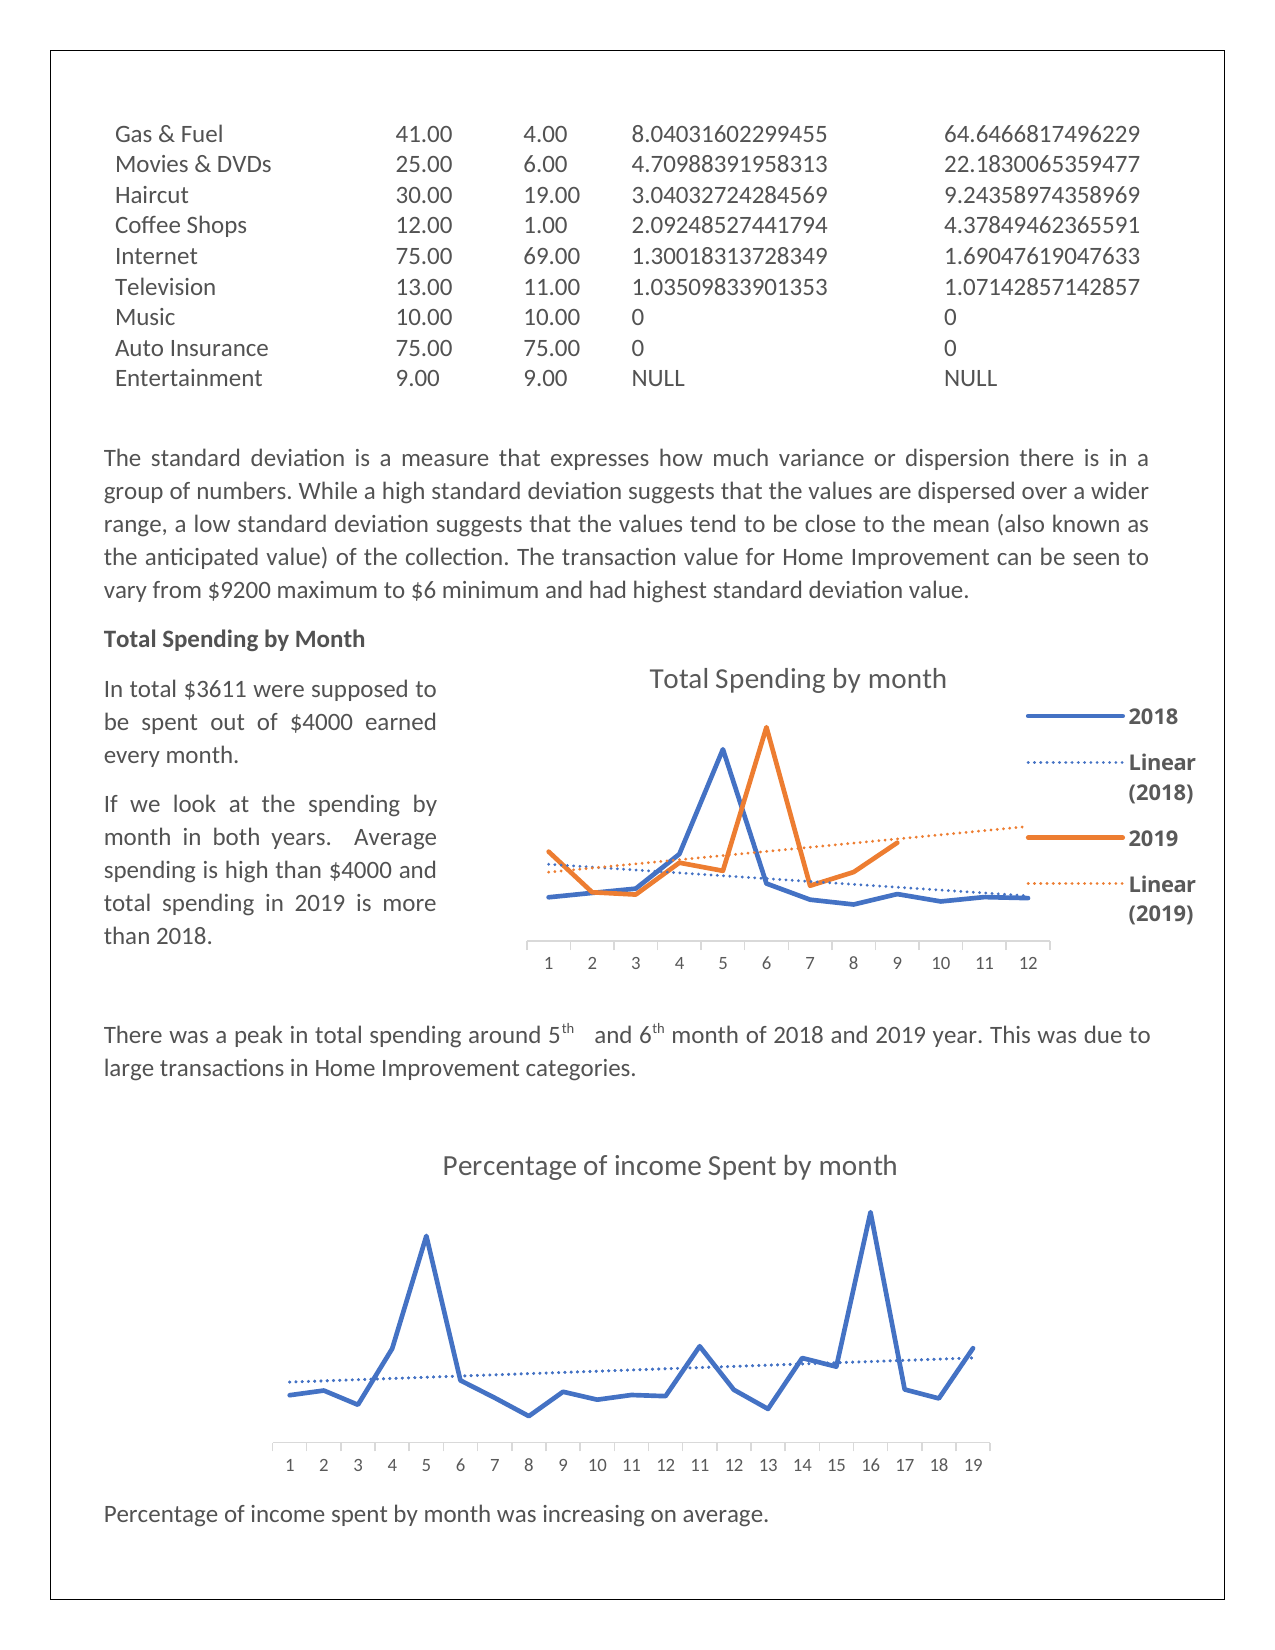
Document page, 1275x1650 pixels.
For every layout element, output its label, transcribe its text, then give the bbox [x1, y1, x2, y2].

table_cell 75.00 [384, 240, 512, 271]
table_cell Television [104, 271, 384, 301]
table_cell 11.00 [512, 271, 620, 301]
table_cell 0 [620, 332, 933, 362]
table_cell 0 [933, 301, 1152, 332]
table_cell 10.00 [384, 301, 512, 332]
table_cell Coffee Shops [104, 210, 384, 240]
table_cell 9.24358974358969 [933, 179, 1152, 209]
table_cell 9.00 [512, 362, 620, 393]
table_cell 0 [620, 301, 933, 332]
table_cell NULL [933, 362, 1152, 393]
table_cell Internet [104, 240, 384, 271]
table_cell 69.00 [512, 240, 620, 271]
table_cell Gas & Fuel [104, 118, 384, 148]
table_cell 12.00 [384, 210, 512, 240]
text There was a peak in total spending around 5th and 6th month of 2018 and 2019 year. This was due to large transactions in Home Improvement categories. [103, 1019, 1152, 1083]
text In total $3611 were supposed to be spent out of $4000 earned every month. [103, 673, 1152, 769]
table_cell 1.69047619047633 [933, 240, 1152, 271]
table_cell 30.00 [384, 179, 512, 209]
text The standard deviation is a measure that expresses how much variance or dispersion there is in a group of numbers. While a high standard deviation suggests that the values are dispersed over a wider range, a low standard deviation suggests that the values tend to be close to the mean (also known as the anticipated value) of the collection. The transaction value for Home Improvement can be seen to vary from $9200 maximum to $6 minimum and had highest standard deviation value. [103, 442, 1152, 604]
text Total Spending by Month [103, 623, 1152, 654]
table_cell 1.03509833901353 [620, 271, 933, 301]
table_cell 8.04031602299455 [620, 118, 933, 148]
table_cell 4.37849462365591 [933, 210, 1152, 240]
table_cell 3.04032724284569 [620, 179, 933, 209]
table_cell 75.00 [512, 332, 620, 362]
table_cell 1.30018313728349 [620, 240, 933, 271]
table_cell 0 [933, 332, 1152, 362]
table_cell Entertainment [104, 362, 384, 393]
text Percentage of income spent by month was increasing on average. [103, 1498, 1152, 1529]
table_cell Haircut [104, 179, 384, 209]
table_cell 1.07142857142857 [933, 271, 1152, 301]
table_cell 13.00 [384, 271, 512, 301]
table_cell 6.00 [512, 149, 620, 179]
table_cell Movies & DVDs [104, 149, 384, 179]
text If we look at the spending by month in both years. Average spending is high than $4000 and total spending in 2019 is more than 2018. [103, 788, 1152, 951]
table_cell 4.00 [512, 118, 620, 148]
table_cell Auto Insurance [104, 332, 384, 362]
table_cell Music [104, 301, 384, 332]
table_cell 1.00 [512, 210, 620, 240]
table_cell NULL [620, 362, 933, 393]
table_cell 22.1830065359477 [933, 149, 1152, 179]
table_cell 2.09248527441794 [620, 210, 933, 240]
table_cell 75.00 [384, 332, 512, 362]
table_cell 41.00 [384, 118, 512, 148]
table_cell 10.00 [512, 301, 620, 332]
table_cell 19.00 [512, 179, 620, 209]
table_cell 9.00 [384, 362, 512, 393]
table_cell 25.00 [384, 149, 512, 179]
table_cell 64.6466817496229 [933, 118, 1152, 148]
table_cell 4.70988391958313 [620, 149, 933, 179]
